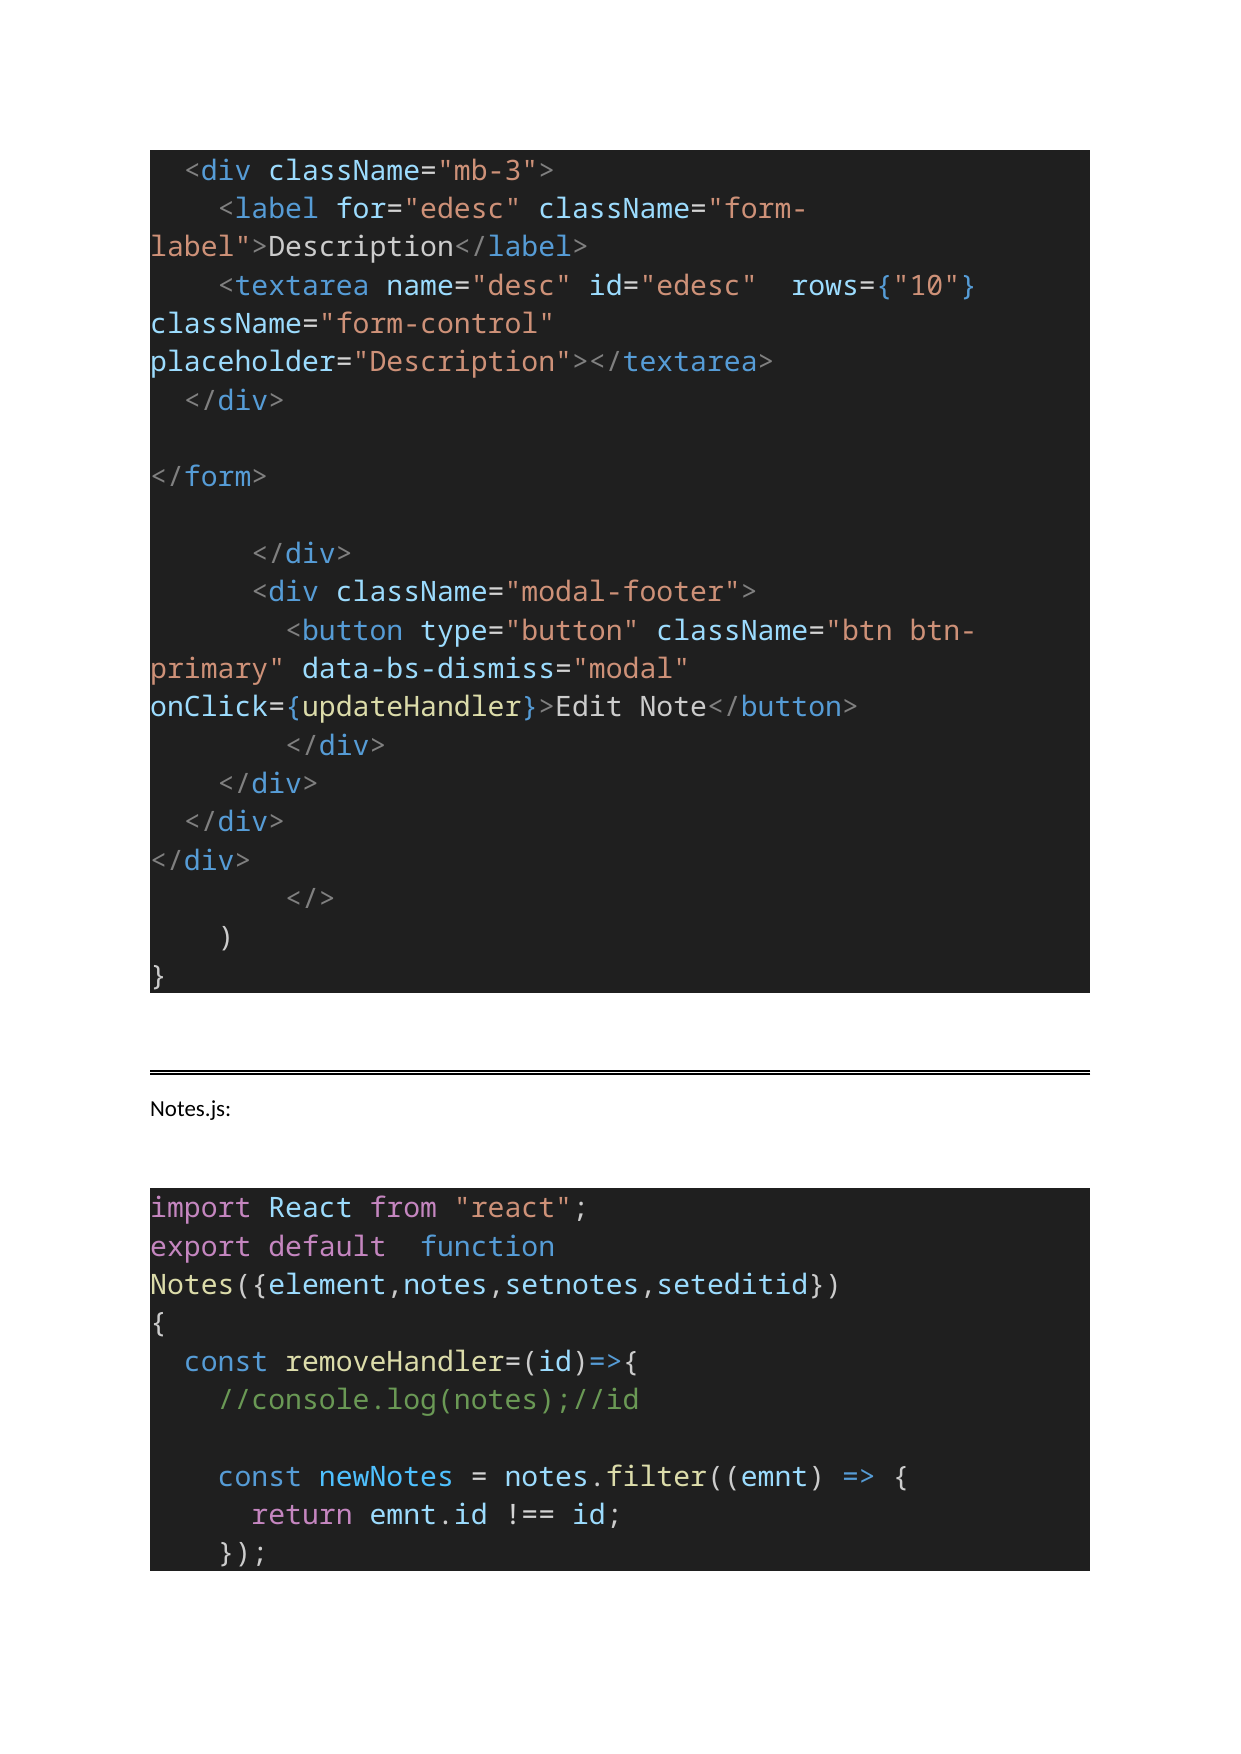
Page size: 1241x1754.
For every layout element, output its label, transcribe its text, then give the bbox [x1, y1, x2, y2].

text const removeHandler=(id)=>{ [150, 1341, 1090, 1379]
text </div> [150, 380, 1090, 418]
text </> [150, 878, 1090, 917]
text </form> [150, 457, 1090, 495]
text <textarea name="desc" id="edesc" rows={"10"} className="form-control" placeholder="Description"></textarea> [150, 265, 1090, 380]
text </div> [150, 725, 1090, 763]
text export default function Notes({element,notes,setnotes,seteditid}) [150, 1226, 1090, 1303]
text <div className="mb-3"> [150, 150, 1090, 188]
text ) [150, 917, 1090, 955]
text </div> [150, 802, 1090, 840]
text const newNotes = notes.filter((emnt) => { [150, 1456, 1090, 1494]
text <div className="modal-footer"> [150, 572, 1090, 610]
text <label for="edesc" className="form-label">Description</label> [150, 188, 1090, 265]
text //console.log(notes);//id [150, 1379, 1090, 1418]
text } [150, 955, 1090, 993]
text </div> [150, 763, 1090, 802]
text return emnt.id !== id; [150, 1494, 1090, 1533]
text <button type="button" className="btn btn-primary" data-bs-dismiss="modal" onClick={updateHandler}>Edit Note</button> [150, 610, 1090, 725]
text </div> [150, 533, 1090, 572]
text { [150, 1303, 1090, 1341]
text </div> [150, 840, 1090, 878]
text import React from "react"; [150, 1188, 1090, 1226]
text }); [150, 1533, 1090, 1571]
text Notes.js: [150, 1094, 1090, 1122]
